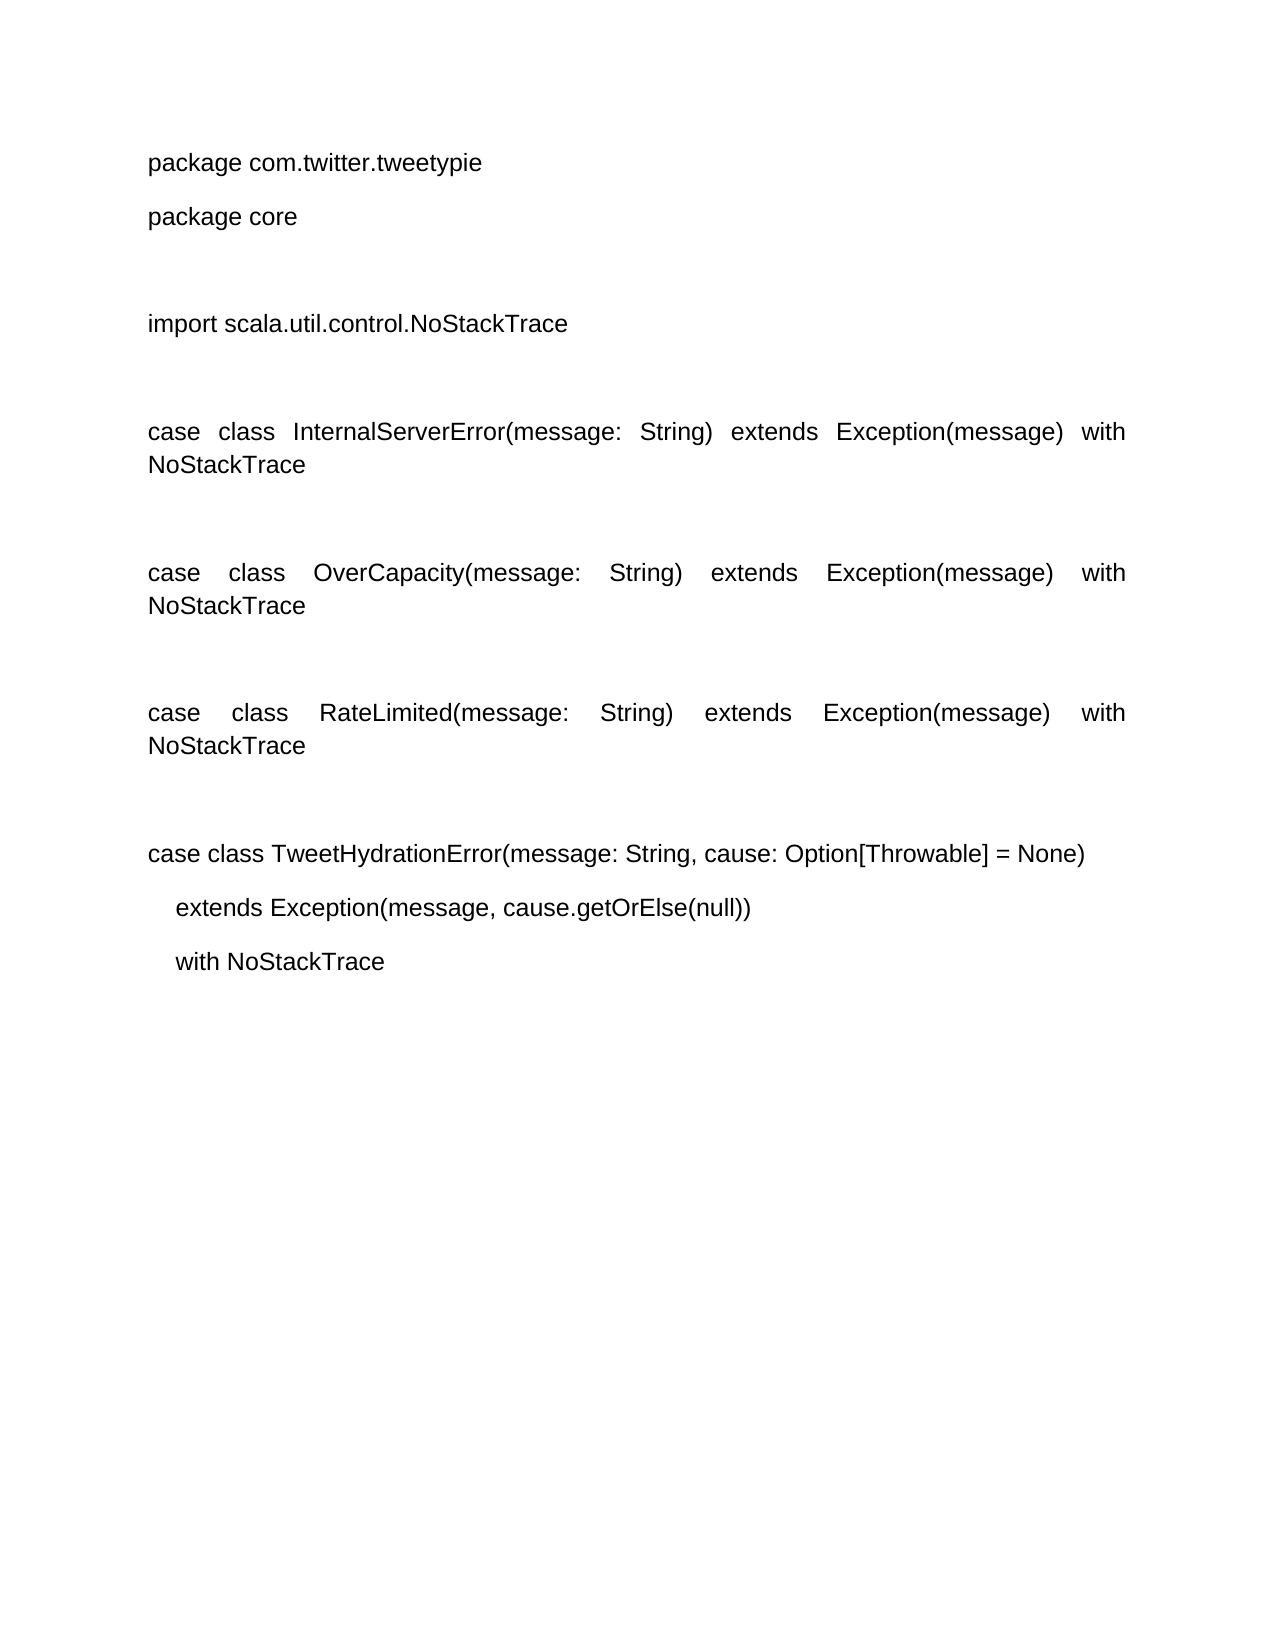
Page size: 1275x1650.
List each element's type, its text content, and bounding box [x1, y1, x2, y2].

text extends Exception(message, cause.getOrElse(null)) [148, 893, 1127, 922]
text package core [148, 201, 1127, 230]
text import scala.util.control.NoStackTrace [148, 309, 1127, 338]
text case class TweetHydrationError(message: String, cause: Option[Throwable] = None) [148, 839, 1127, 868]
text package com.twitter.tweetypie [148, 148, 1127, 176]
text with NoStackTrace [148, 947, 1127, 976]
text case class OverCapacity(message: String) extends Exception(message) with NoStackTrace [148, 558, 1127, 619]
text case class InternalServerError(message: String) extends Exception(message) with NoStackTrace [148, 417, 1127, 479]
text case class RateLimited(message: String) extends Exception(message) with NoStackTrace [148, 698, 1127, 760]
